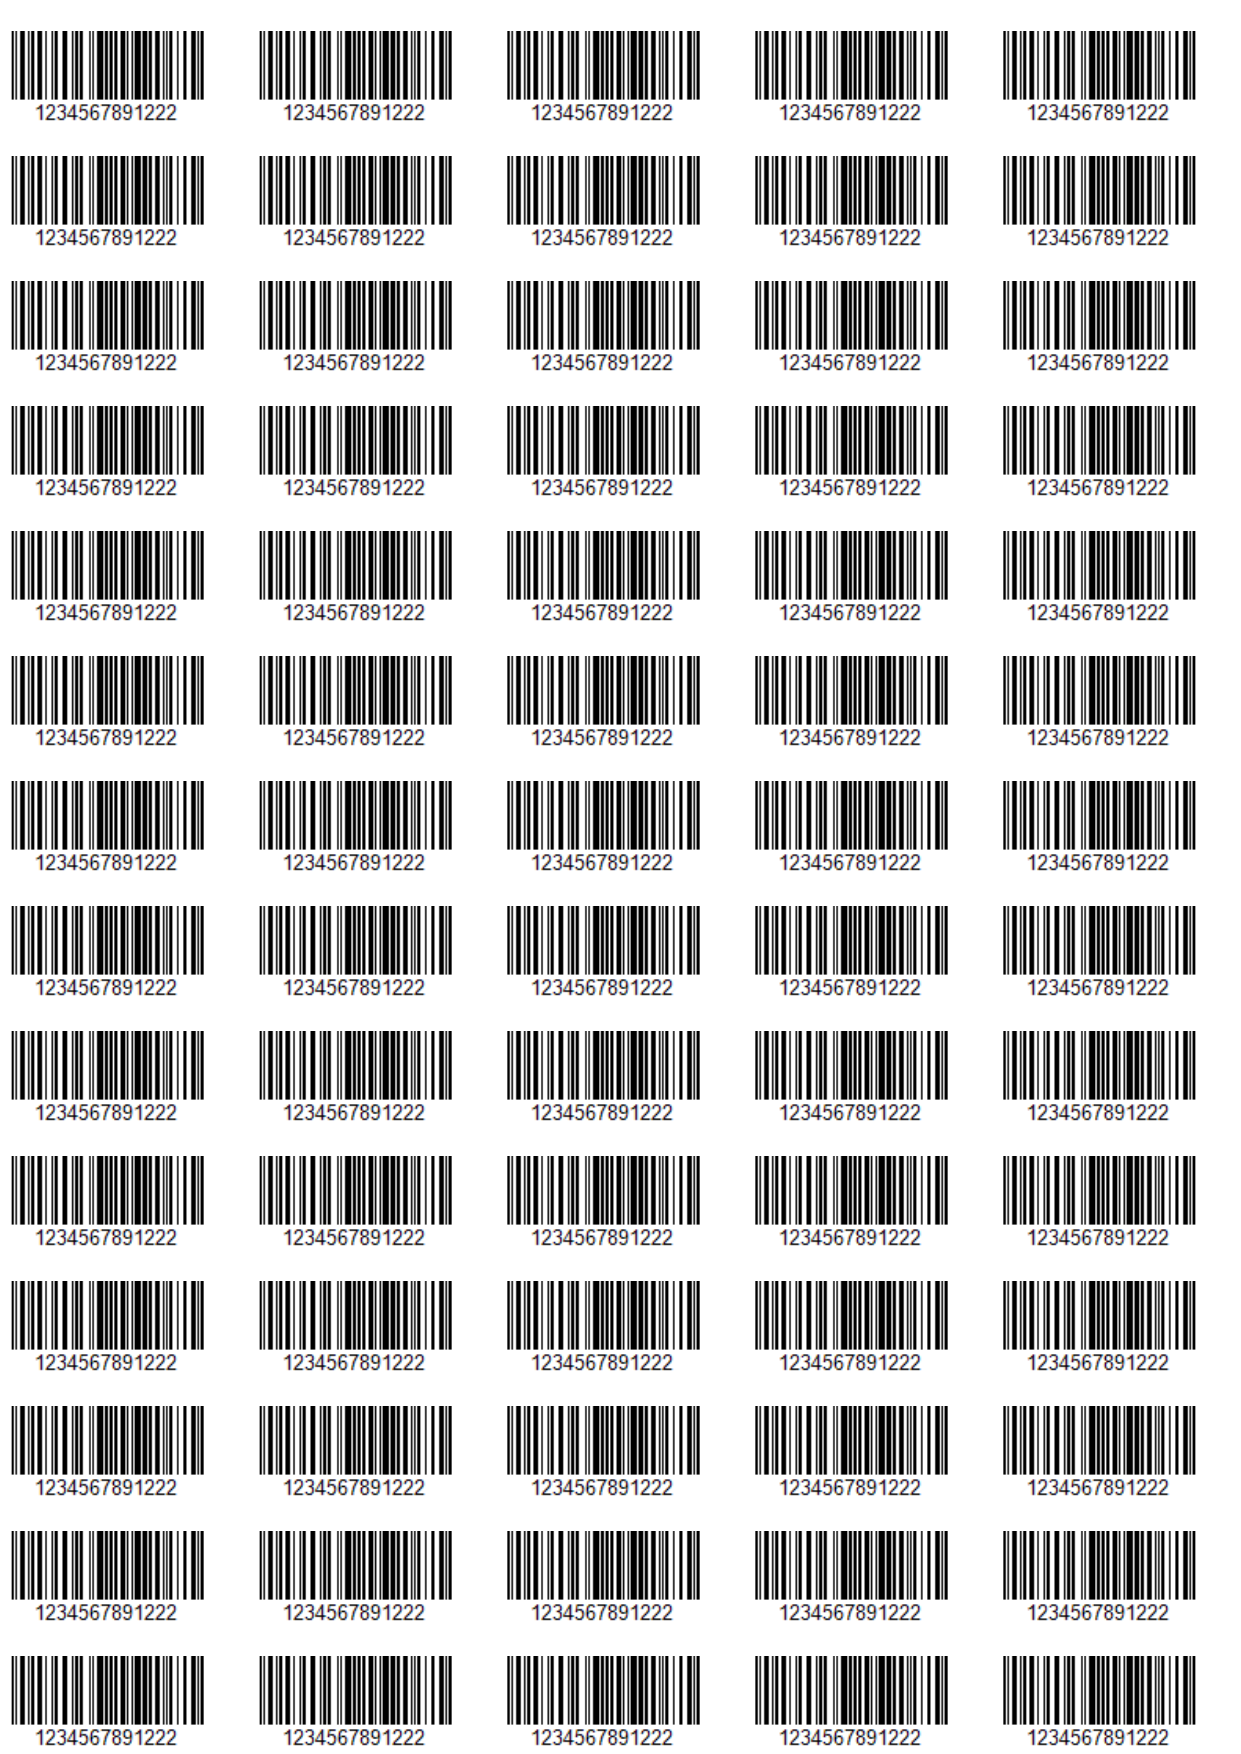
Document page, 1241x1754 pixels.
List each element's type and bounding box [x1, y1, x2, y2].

table_header [0, 0, 248, 125]
table_header [744, 1000, 992, 1125]
picture [11, 1531, 204, 1625]
table_header [744, 1375, 992, 1500]
picture [11, 1656, 204, 1750]
picture [755, 1156, 948, 1250]
picture [755, 1281, 948, 1375]
table_header [744, 1250, 992, 1375]
table_header [992, 250, 1240, 375]
picture [507, 156, 700, 250]
table_header [992, 500, 1240, 625]
picture [1003, 1031, 1196, 1125]
table_header [496, 0, 744, 125]
table_header [248, 750, 496, 875]
table_header [248, 1000, 496, 1125]
table_header [744, 1625, 992, 1750]
picture [259, 1406, 452, 1500]
picture [11, 1031, 204, 1125]
picture [259, 406, 452, 500]
table_header [248, 375, 496, 500]
table_header [744, 875, 992, 1000]
table_header [248, 1625, 496, 1750]
picture [1003, 1531, 1196, 1625]
picture [1003, 406, 1196, 500]
table_header [992, 1125, 1240, 1250]
picture [259, 656, 452, 750]
picture [259, 1531, 452, 1625]
table_header [248, 1500, 496, 1625]
table_header [0, 875, 248, 1000]
picture [755, 156, 948, 250]
table_header [0, 500, 248, 625]
picture [1003, 906, 1196, 1000]
table_header [496, 875, 744, 1000]
picture [259, 781, 452, 875]
table_header [744, 500, 992, 625]
table_header [496, 625, 744, 750]
picture [755, 656, 948, 750]
table_header [248, 0, 496, 125]
table_header [0, 250, 248, 375]
picture [11, 906, 204, 1000]
picture [1003, 781, 1196, 875]
picture [755, 281, 948, 375]
picture [1003, 531, 1196, 625]
picture [1003, 1281, 1196, 1375]
picture [507, 656, 700, 750]
table_header [0, 1375, 248, 1500]
table_header [992, 125, 1240, 250]
picture [507, 1656, 700, 1750]
picture [1003, 31, 1196, 125]
table_header [744, 1125, 992, 1250]
table_header [496, 125, 744, 250]
table_header [248, 250, 496, 375]
picture [507, 906, 700, 1000]
picture [755, 406, 948, 500]
picture [1003, 156, 1196, 250]
table_header [744, 625, 992, 750]
picture [259, 531, 452, 625]
picture [11, 531, 204, 625]
picture [1003, 281, 1196, 375]
picture [11, 1156, 204, 1250]
table_header [496, 1250, 744, 1375]
table_header [248, 1250, 496, 1375]
picture [755, 1406, 948, 1500]
table_header [496, 1125, 744, 1250]
picture [507, 1031, 700, 1125]
picture [259, 1031, 452, 1125]
table_header [496, 375, 744, 500]
table_header [744, 0, 992, 125]
picture [11, 781, 204, 875]
table_header [992, 1500, 1240, 1625]
picture [259, 1156, 452, 1250]
picture [1003, 1656, 1196, 1750]
picture [507, 531, 700, 625]
picture [507, 31, 700, 125]
table_header [992, 1375, 1240, 1500]
picture [259, 906, 452, 1000]
table_header [0, 750, 248, 875]
table_header [992, 625, 1240, 750]
picture [11, 156, 204, 250]
table_header [0, 1625, 248, 1750]
table_header [744, 750, 992, 875]
picture [507, 281, 700, 375]
table_header [496, 750, 744, 875]
table_header [992, 1625, 1240, 1750]
picture [259, 156, 452, 250]
picture [507, 781, 700, 875]
table_header [992, 0, 1240, 125]
picture [259, 1656, 452, 1750]
table_header [496, 1375, 744, 1500]
table_header [0, 1000, 248, 1125]
table_header [496, 1625, 744, 1750]
picture [755, 1031, 948, 1125]
picture [11, 406, 204, 500]
table_header [496, 1000, 744, 1125]
picture [755, 31, 948, 125]
table_header [744, 250, 992, 375]
picture [1003, 656, 1196, 750]
table_header [0, 1125, 248, 1250]
picture [507, 406, 700, 500]
table_header [0, 1250, 248, 1375]
table_header [248, 125, 496, 250]
picture [507, 1156, 700, 1250]
table_header [992, 1250, 1240, 1375]
table_header [496, 500, 744, 625]
picture [755, 1531, 948, 1625]
table_header [0, 375, 248, 500]
table_header [992, 875, 1240, 1000]
table_header [744, 1500, 992, 1625]
table_header [0, 125, 248, 250]
picture [507, 1281, 700, 1375]
picture [755, 781, 948, 875]
table_header [992, 375, 1240, 500]
picture [11, 1281, 204, 1375]
picture [11, 656, 204, 750]
table_header [248, 500, 496, 625]
table_header [248, 1125, 496, 1250]
table_header [744, 375, 992, 500]
picture [755, 531, 948, 625]
picture [507, 1406, 700, 1500]
table_header [992, 750, 1240, 875]
table_header [248, 1375, 496, 1500]
table_header [248, 625, 496, 750]
table_header [248, 875, 496, 1000]
picture [11, 281, 204, 375]
table_header [992, 1000, 1240, 1125]
table_header [496, 250, 744, 375]
picture [259, 31, 452, 125]
picture [11, 1406, 204, 1500]
table_header [496, 1500, 744, 1625]
picture [259, 281, 452, 375]
table_header [0, 1500, 248, 1625]
picture [755, 1656, 948, 1750]
table_header [744, 125, 992, 250]
picture [11, 31, 204, 125]
picture [1003, 1406, 1196, 1500]
picture [755, 906, 948, 1000]
picture [1003, 1156, 1196, 1250]
picture [507, 1531, 700, 1625]
picture [259, 1281, 452, 1375]
table_header [0, 625, 248, 750]
